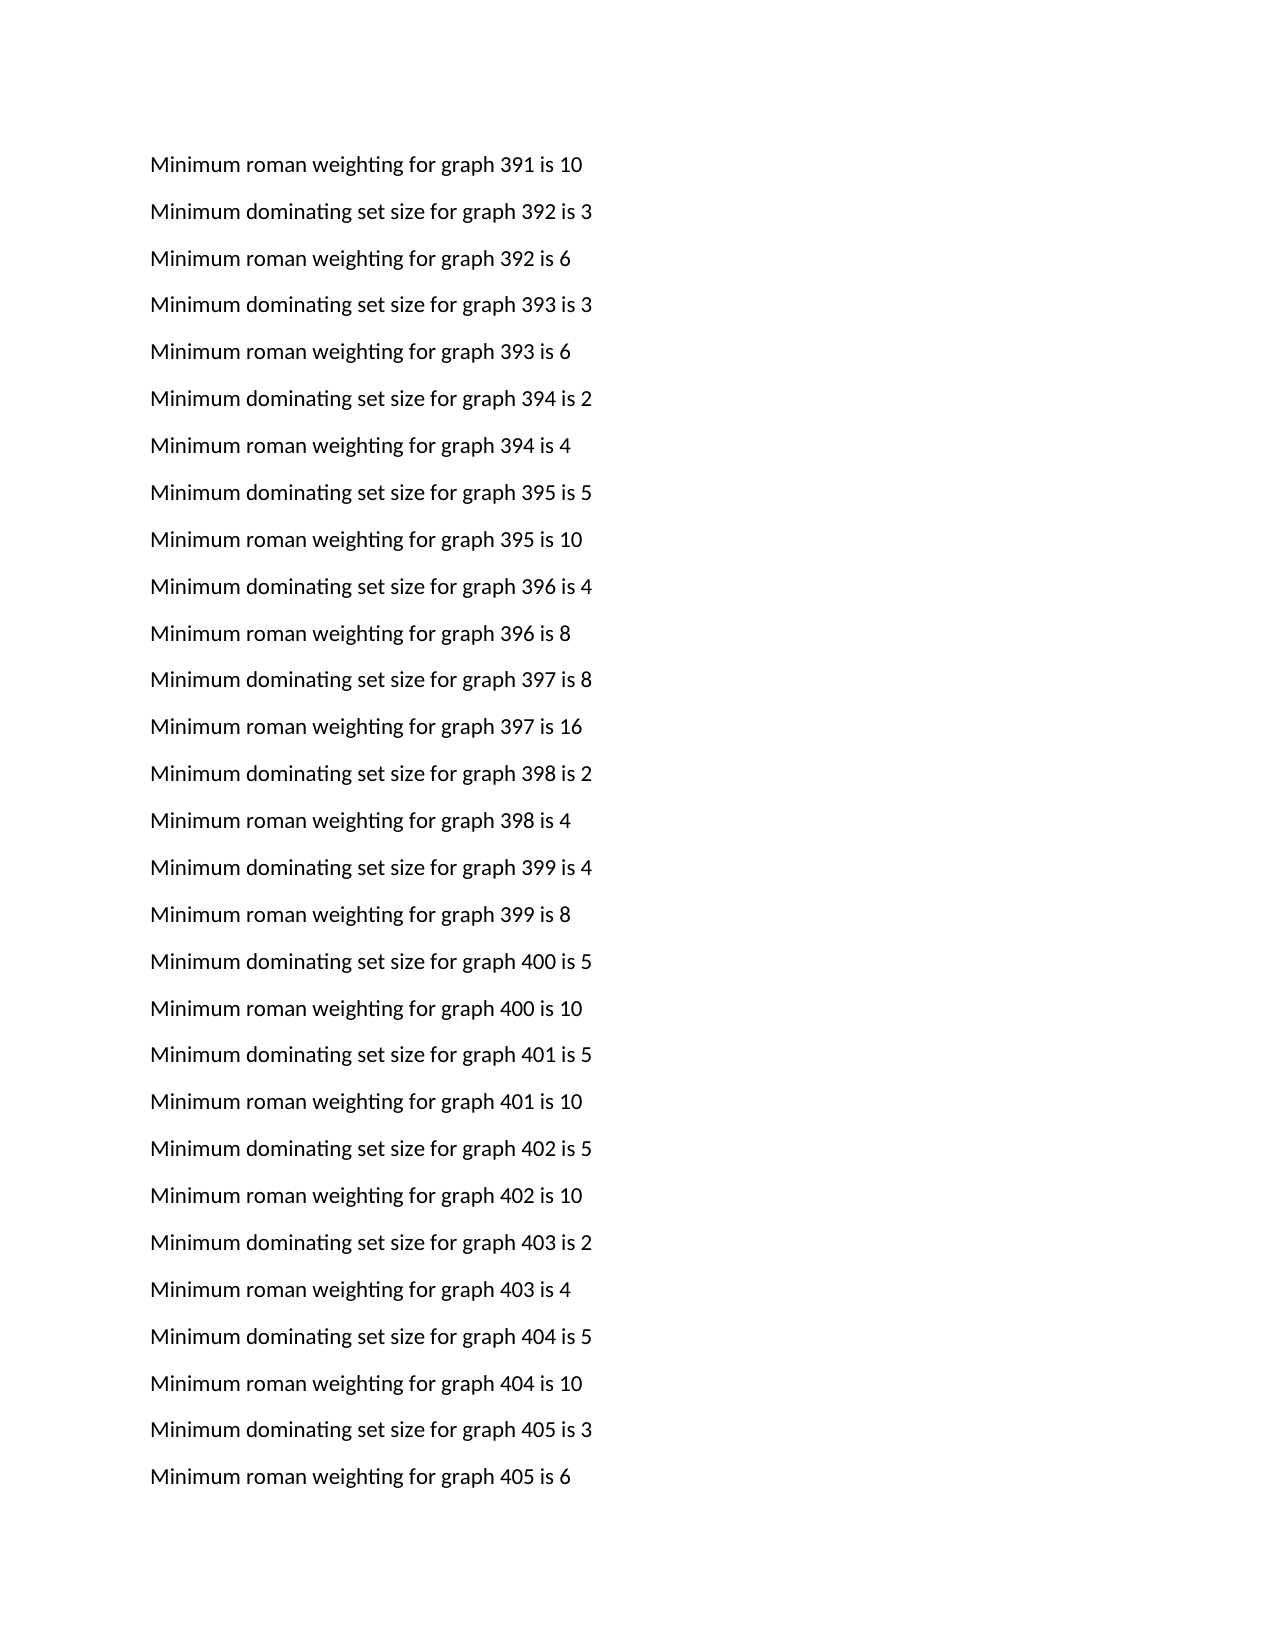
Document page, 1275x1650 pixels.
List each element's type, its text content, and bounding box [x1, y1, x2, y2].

text Minimum roman weighting for graph 404 is 10 [150, 1369, 1125, 1397]
text Minimum roman weighting for graph 395 is 10 [150, 525, 1125, 553]
text Minimum dominating set size for graph 397 is 8 [150, 666, 1125, 694]
text Minimum dominating set size for graph 398 is 2 [150, 759, 1125, 787]
text Minimum roman weighting for graph 391 is 10 [150, 150, 1125, 178]
text Minimum roman weighting for graph 394 is 4 [150, 431, 1125, 459]
text Minimum dominating set size for graph 394 is 2 [150, 384, 1125, 412]
text Minimum roman weighting for graph 392 is 6 [150, 244, 1125, 272]
text Minimum dominating set size for graph 396 is 4 [150, 572, 1125, 600]
text Minimum roman weighting for graph 401 is 10 [150, 1087, 1125, 1116]
text Minimum roman weighting for graph 403 is 4 [150, 1275, 1125, 1303]
text Minimum roman weighting for graph 398 is 4 [150, 806, 1125, 834]
text Minimum dominating set size for graph 393 is 3 [150, 291, 1125, 319]
text Minimum dominating set size for graph 395 is 5 [150, 478, 1125, 506]
text Minimum dominating set size for graph 401 is 5 [150, 1041, 1125, 1069]
text Minimum roman weighting for graph 393 is 6 [150, 337, 1125, 366]
text Minimum roman weighting for graph 399 is 8 [150, 900, 1125, 928]
text Minimum dominating set size for graph 399 is 4 [150, 853, 1125, 881]
text Minimum dominating set size for graph 404 is 5 [150, 1322, 1125, 1350]
text Minimum dominating set size for graph 405 is 3 [150, 1416, 1125, 1444]
text Minimum roman weighting for graph 405 is 6 [150, 1462, 1125, 1491]
text Minimum roman weighting for graph 400 is 10 [150, 994, 1125, 1022]
text Minimum dominating set size for graph 400 is 5 [150, 947, 1125, 975]
text Minimum dominating set size for graph 402 is 5 [150, 1134, 1125, 1162]
text Minimum dominating set size for graph 403 is 2 [150, 1228, 1125, 1256]
text Minimum roman weighting for graph 402 is 10 [150, 1181, 1125, 1209]
text Minimum dominating set size for graph 392 is 3 [150, 197, 1125, 225]
text Minimum roman weighting for graph 396 is 8 [150, 619, 1125, 647]
text Minimum roman weighting for graph 397 is 16 [150, 712, 1125, 741]
